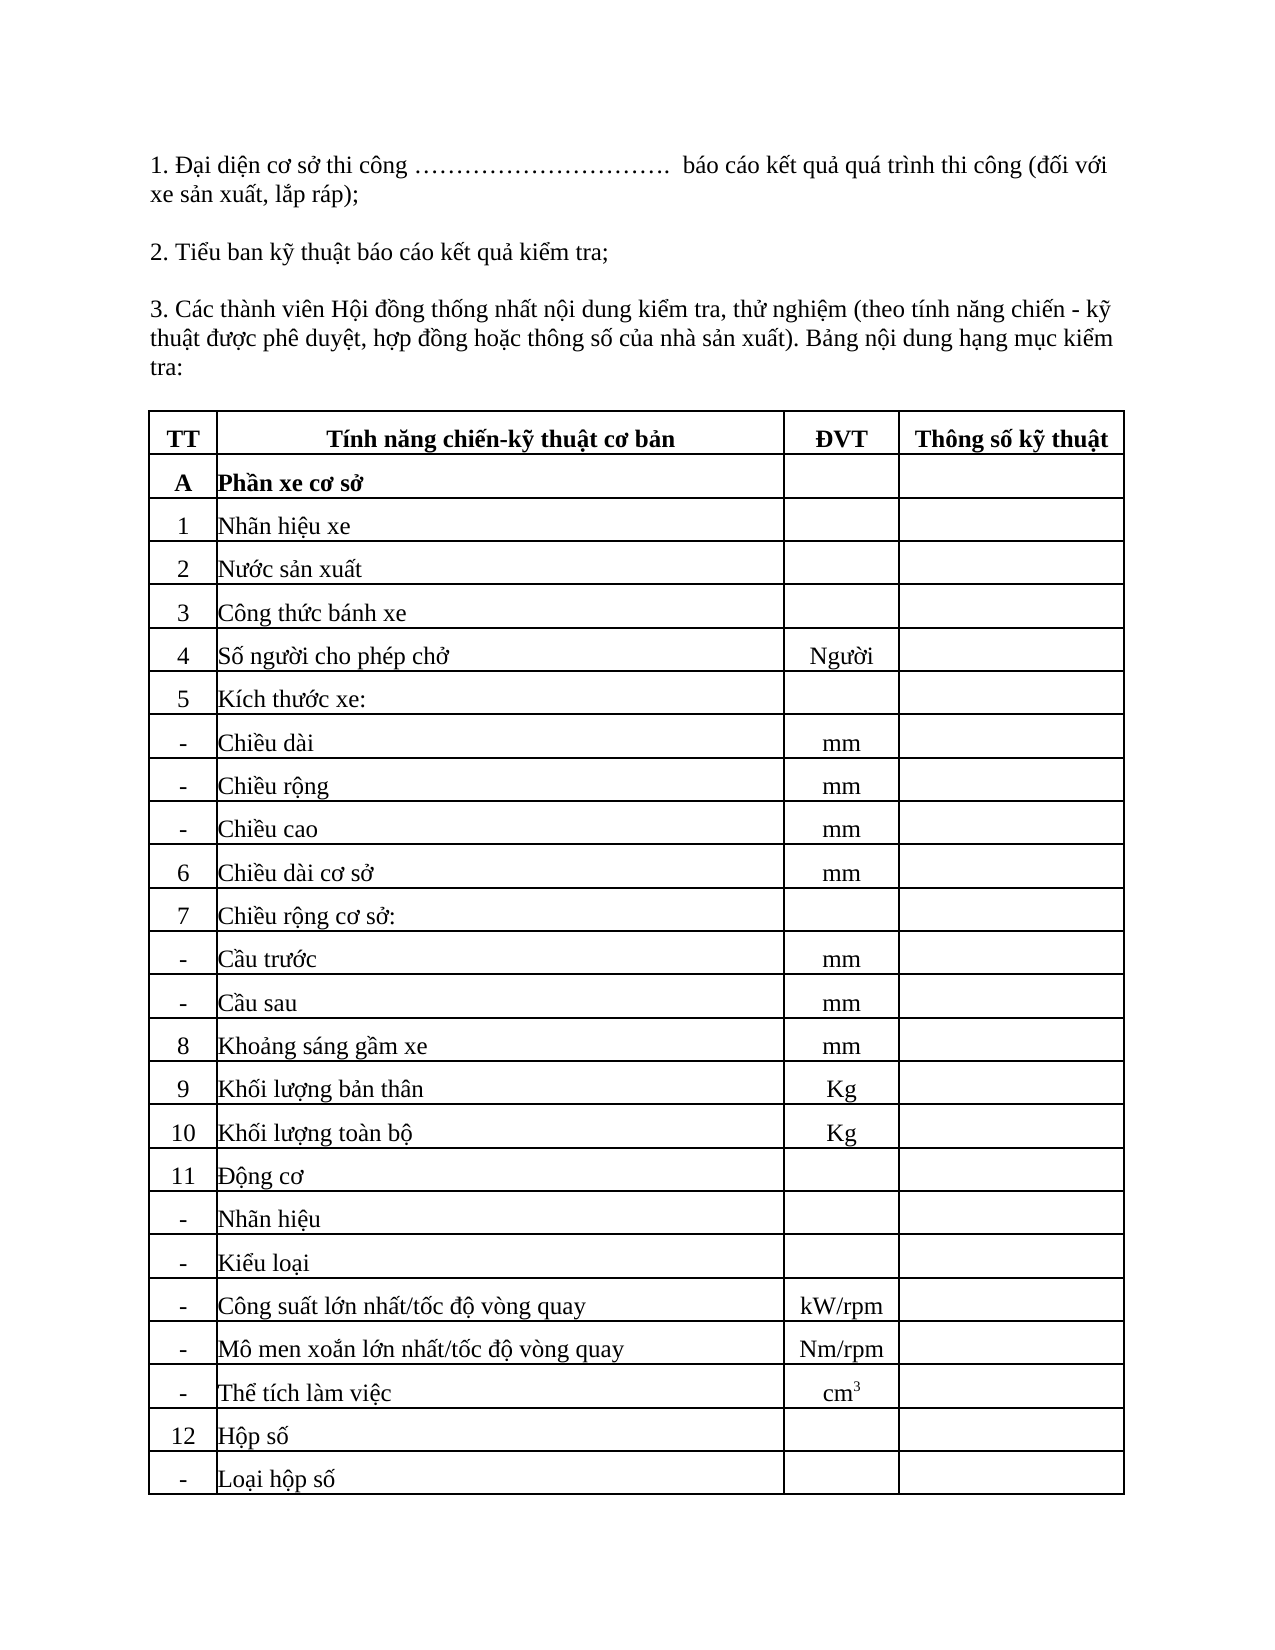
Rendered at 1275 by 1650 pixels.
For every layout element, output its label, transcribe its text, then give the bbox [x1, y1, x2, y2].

table_cell [900, 1105, 1123, 1147]
table_cell Khối lượng bản thân [218, 1062, 783, 1103]
table_cell mm [785, 759, 898, 800]
table_cell mm [785, 802, 898, 843]
table_cell Cầu sau [218, 975, 783, 1017]
table_cell [900, 1019, 1123, 1060]
table_cell [900, 932, 1123, 973]
table_cell Nhãn hiệu [218, 1192, 783, 1233]
table_cell Khối lượng toàn bộ [218, 1105, 783, 1147]
table_cell [785, 1235, 898, 1277]
table_cell [900, 975, 1123, 1017]
table_cell - [150, 932, 216, 973]
table_cell Kích thước xe: [218, 672, 783, 713]
table_cell 9 [150, 1062, 216, 1103]
table_cell - [150, 759, 216, 800]
table_cell - [150, 1279, 216, 1320]
table_cell 3 [150, 585, 216, 627]
table_cell - [150, 1235, 216, 1277]
table_cell Chiều rộng [218, 759, 783, 800]
table_cell [785, 1452, 898, 1493]
table_cell Nước sản xuất [218, 542, 783, 583]
table_cell Chiều dài [218, 715, 783, 757]
table_cell Công thức bánh xe [218, 585, 783, 627]
table_cell [900, 845, 1123, 887]
table_cell kW/rpm [785, 1279, 898, 1320]
table_cell - [150, 715, 216, 757]
text 3. Các thành viên Hội đồng thống nhất nội dung kiểm tra, thử nghiệm (theo tính năng chiến - kỹ thuật được phê duyệt, hợp đồng hoặc thông số của nhà sản xuất). Bảng nội dung hạng mục kiểm tra: [150, 294, 1125, 381]
table_cell 10 [150, 1105, 216, 1147]
table_cell Kg [785, 1062, 898, 1103]
table_cell [785, 1409, 898, 1450]
table_cell [785, 1149, 898, 1190]
table_cell Mô men xoắn lớn nhất/tốc độ vòng quay [218, 1322, 783, 1363]
table_cell [900, 585, 1123, 627]
table_cell Cầu trước [218, 932, 783, 973]
text 1. Đại diện cơ sở thi công …………………………. báo cáo kết quả quá trình thi công (đối với xe sản xuất, lắp ráp); [150, 150, 1125, 207]
table_cell [900, 759, 1123, 800]
table_cell [900, 1322, 1123, 1363]
table_cell Nm/rpm [785, 1322, 898, 1363]
table_cell [900, 1149, 1123, 1190]
table_header TT [150, 412, 216, 453]
table_cell - [150, 1452, 216, 1493]
table_cell Người [785, 629, 898, 670]
table_cell Công suất lớn nhất/tốc độ vòng quay [218, 1279, 783, 1320]
table_cell A [150, 455, 216, 497]
table_cell [900, 715, 1123, 757]
table_cell [785, 542, 898, 583]
table_cell 6 [150, 845, 216, 887]
table_cell [900, 1192, 1123, 1233]
table_cell Khoảng sáng gầm xe [218, 1019, 783, 1060]
table_cell [900, 1365, 1123, 1407]
table_cell [900, 672, 1123, 713]
table_cell [785, 499, 898, 540]
table_cell Động cơ [218, 1149, 783, 1190]
table_cell 5 [150, 672, 216, 713]
table_cell Thể tích làm việc [218, 1365, 783, 1407]
table_cell 4 [150, 629, 216, 670]
table_cell - [150, 1322, 216, 1363]
table_cell Nhãn hiệu xe [218, 499, 783, 540]
table_cell - [150, 1192, 216, 1233]
table_cell [900, 1279, 1123, 1320]
table_header Thông số kỹ thuật [900, 412, 1123, 453]
table_cell 1 [150, 499, 216, 540]
table_cell 7 [150, 889, 216, 930]
table_cell [900, 629, 1123, 670]
table_cell 11 [150, 1149, 216, 1190]
table_cell [785, 672, 898, 713]
table_cell - [150, 975, 216, 1017]
table_cell Chiều cao [218, 802, 783, 843]
table_cell [785, 1192, 898, 1233]
table_cell [900, 542, 1123, 583]
table_cell mm [785, 845, 898, 887]
table_cell Kiểu loại [218, 1235, 783, 1277]
table_header ĐVT [785, 412, 898, 453]
table_cell 2 [150, 542, 216, 583]
table_cell Kg [785, 1105, 898, 1147]
table_cell [900, 1235, 1123, 1277]
table_cell [785, 585, 898, 627]
table_cell Số người cho phép chở [218, 629, 783, 670]
table_cell 8 [150, 1019, 216, 1060]
table_cell 12 [150, 1409, 216, 1450]
table_cell Loại hộp số [218, 1452, 783, 1493]
table_cell mm [785, 715, 898, 757]
table_cell mm [785, 1019, 898, 1060]
table_cell cm3 [785, 1365, 898, 1407]
table_cell mm [785, 975, 898, 1017]
table_cell [900, 455, 1123, 497]
table_header Tính năng chiến-kỹ thuật cơ bản [218, 412, 783, 453]
table_cell - [150, 1365, 216, 1407]
table_cell Chiều dài cơ sở [218, 845, 783, 887]
table_cell [785, 889, 898, 930]
table_cell [900, 1409, 1123, 1450]
table_cell [785, 455, 898, 497]
table_cell [900, 802, 1123, 843]
table_cell Phần xe cơ sở [218, 455, 783, 497]
table_cell [900, 1452, 1123, 1493]
table_cell [900, 499, 1123, 540]
table_cell - [150, 802, 216, 843]
table_cell Chiều rộng cơ sở: [218, 889, 783, 930]
table_cell mm [785, 932, 898, 973]
table_cell [900, 1062, 1123, 1103]
text 2. Tiểu ban kỹ thuật báo cáo kết quả kiểm tra; [150, 237, 1125, 265]
table_cell [900, 889, 1123, 930]
table_cell Hộp số [218, 1409, 783, 1450]
